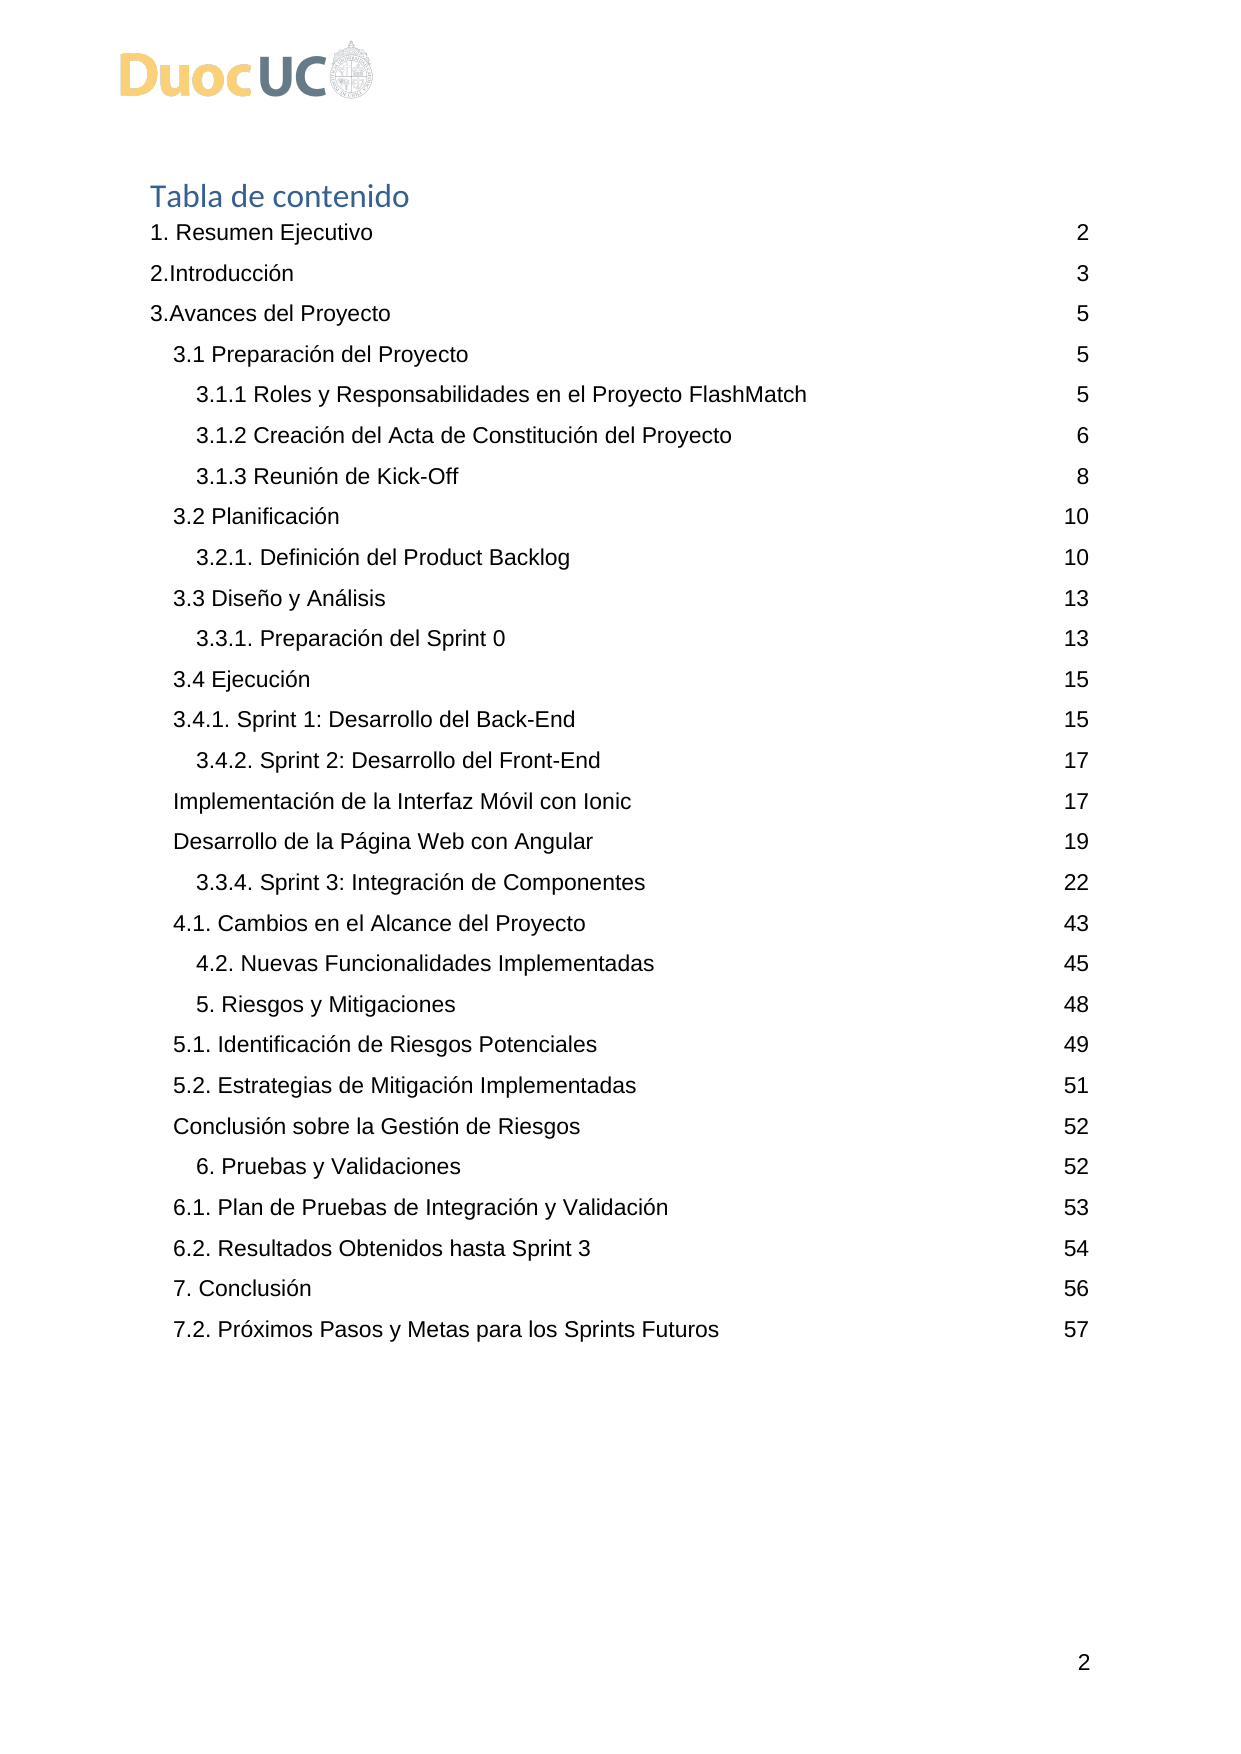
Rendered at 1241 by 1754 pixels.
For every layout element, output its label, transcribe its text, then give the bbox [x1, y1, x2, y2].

text Tabla de contenido [150, 175, 1090, 216]
picture [117, 37, 376, 102]
